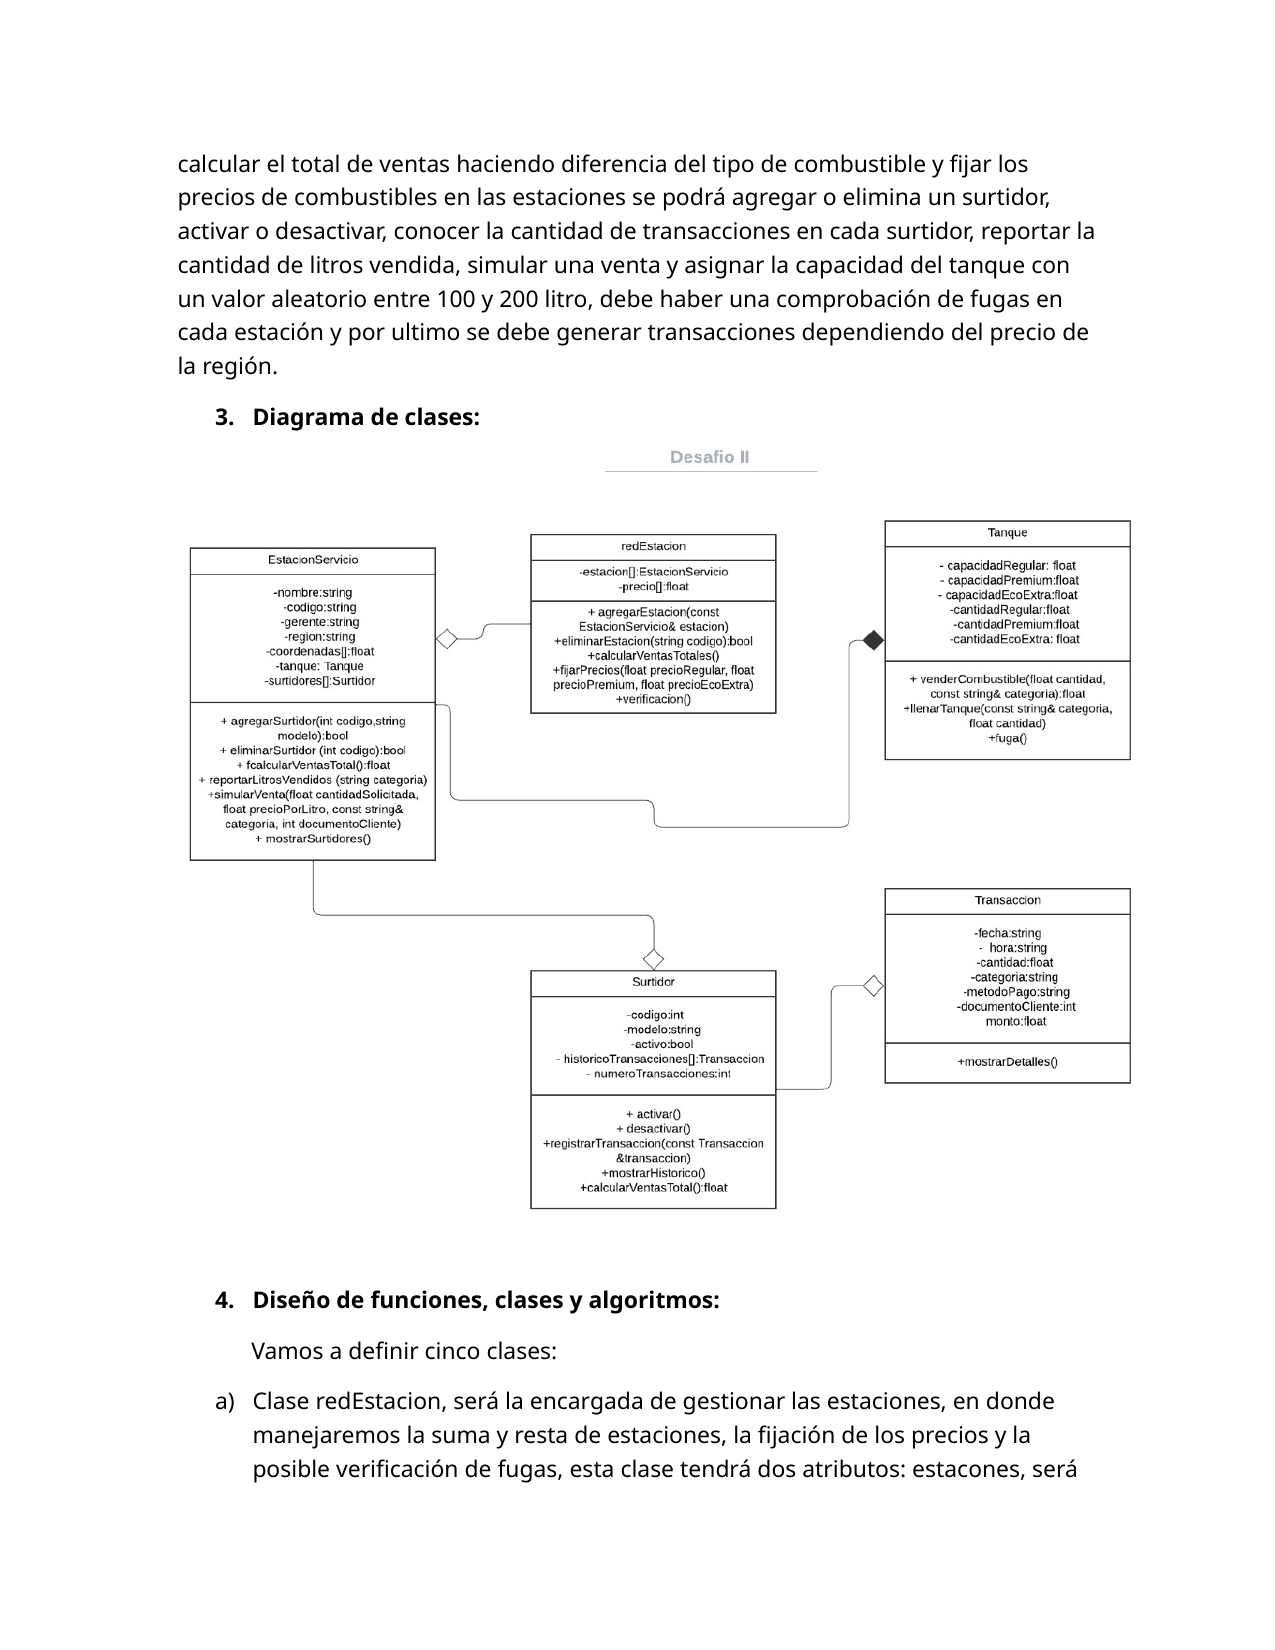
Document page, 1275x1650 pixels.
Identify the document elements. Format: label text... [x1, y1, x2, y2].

list Diseño de funciones, clases y algoritmos: [215, 1284, 1098, 1316]
text Vamos a definir cinco clases: [177, 1335, 1098, 1366]
picture [177, 434, 1145, 1215]
list Diagrama de clases: [215, 401, 1098, 432]
